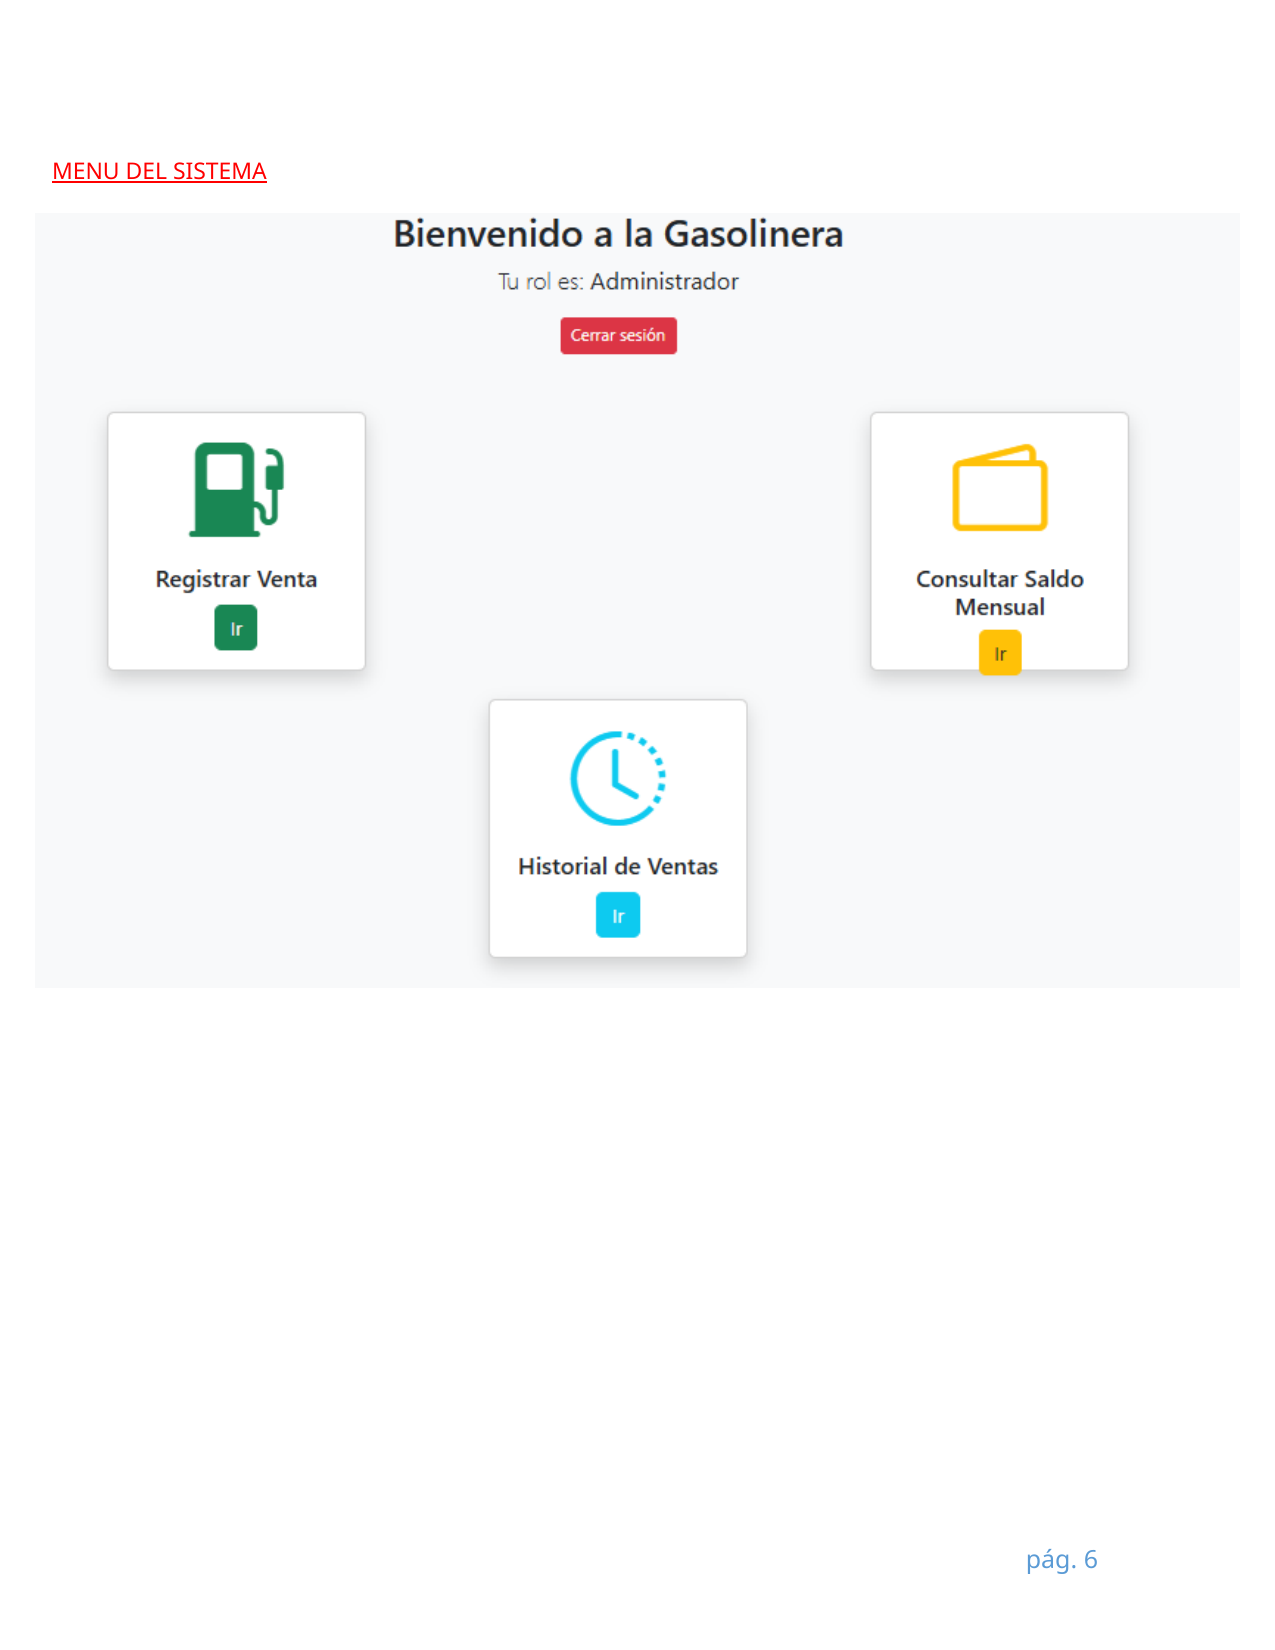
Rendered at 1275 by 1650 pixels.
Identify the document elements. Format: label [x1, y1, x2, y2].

picture [35, 213, 1240, 988]
